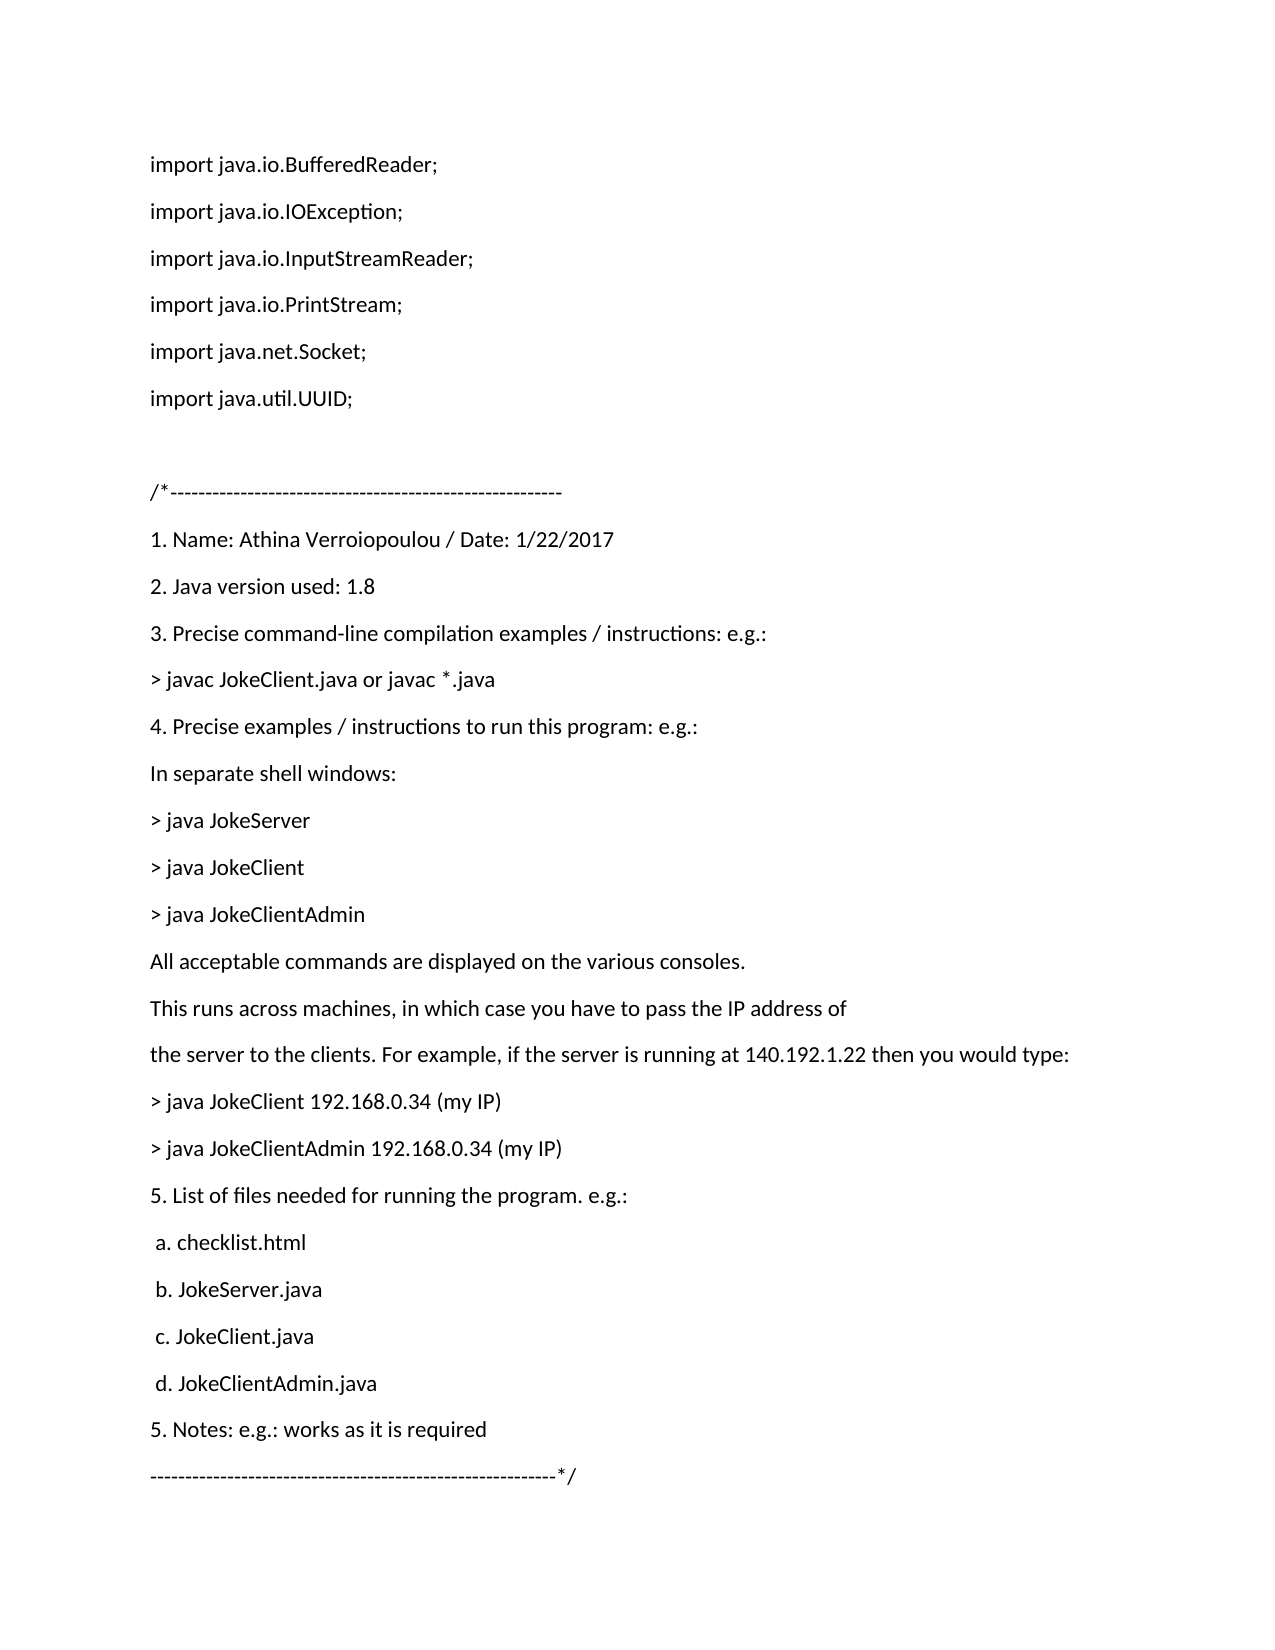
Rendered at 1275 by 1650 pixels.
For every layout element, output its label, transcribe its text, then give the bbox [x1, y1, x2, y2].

text This runs across machines, in which case you have to pass the IP address of [150, 994, 1125, 1022]
text import java.io.BufferedReader; [150, 150, 1125, 178]
text a. checklist.html [150, 1228, 1125, 1256]
text the server to the clients. For example, if the server is running at 140.192.1.22 then you would type: [150, 1041, 1125, 1069]
text b. JokeServer.java [150, 1275, 1125, 1303]
text /*-------------------------------------------------------- [150, 478, 1125, 506]
text > java JokeClient 192.168.0.34 (my IP) [150, 1087, 1125, 1116]
text 4. Precise examples / instructions to run this program: e.g.: [150, 712, 1125, 741]
text All acceptable commands are displayed on the various consoles. [150, 947, 1125, 975]
text 5. List of files needed for running the program. e.g.: [150, 1181, 1125, 1209]
text 1. Name: Athina Verroiopoulou / Date: 1/22/2017 [150, 525, 1125, 553]
text import java.io.IOException; [150, 197, 1125, 225]
text import java.util.UUID; [150, 384, 1125, 412]
text 5. Notes: e.g.: works as it is required [150, 1416, 1125, 1444]
text > javac JokeClient.java or javac *.java [150, 666, 1125, 694]
text > java JokeClientAdmin 192.168.0.34 (my IP) [150, 1134, 1125, 1162]
text In separate shell windows: [150, 759, 1125, 787]
text 3. Precise command-line compilation examples / instructions: e.g.: [150, 619, 1125, 647]
text d. JokeClientAdmin.java [150, 1369, 1125, 1397]
text ----------------------------------------------------------*/ [150, 1462, 1125, 1491]
text 2. Java version used: 1.8 [150, 572, 1125, 600]
text import java.io.InputStreamReader; [150, 244, 1125, 272]
text > java JokeClient [150, 853, 1125, 881]
text import java.net.Socket; [150, 337, 1125, 366]
text c. JokeClient.java [150, 1322, 1125, 1350]
text > java JokeServer [150, 806, 1125, 834]
text import java.io.PrintStream; [150, 291, 1125, 319]
text > java JokeClientAdmin [150, 900, 1125, 928]
